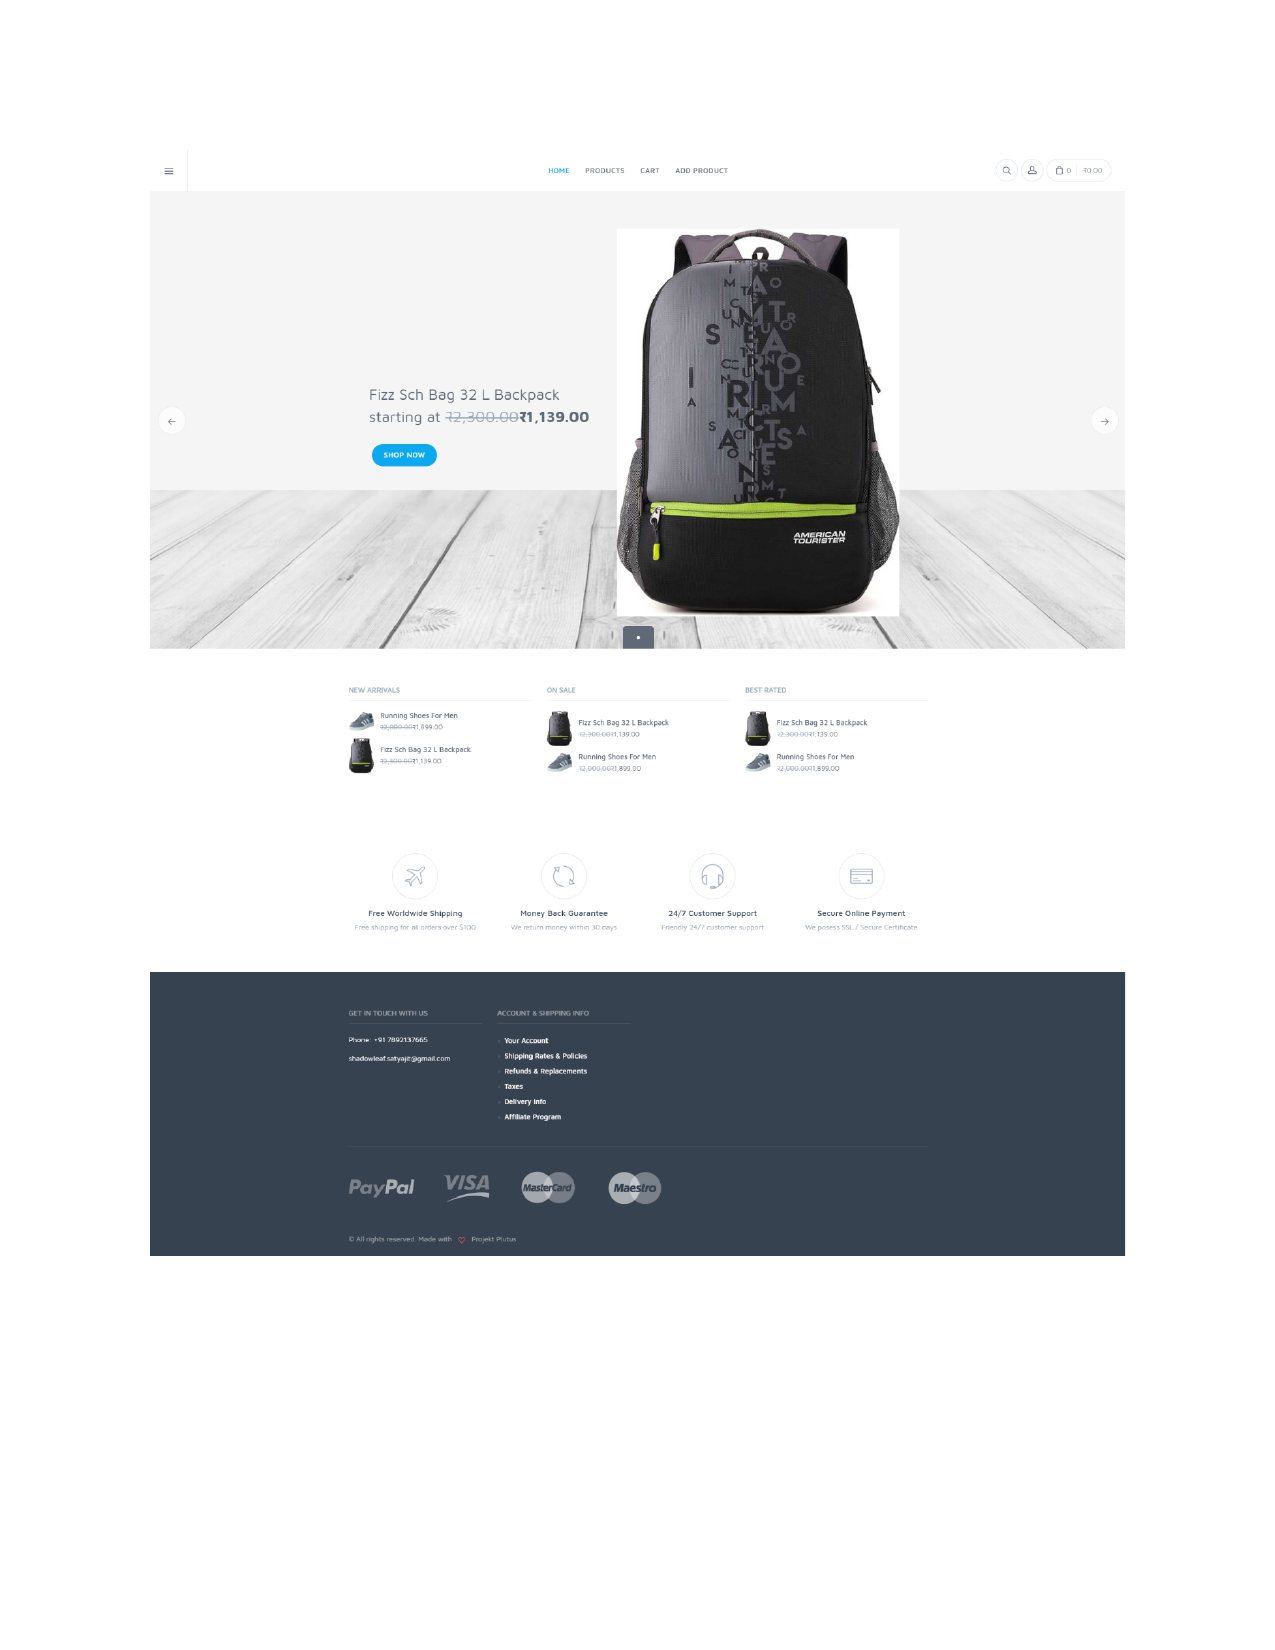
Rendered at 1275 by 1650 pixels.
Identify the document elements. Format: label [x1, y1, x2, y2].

picture [150, 150, 1125, 1256]
